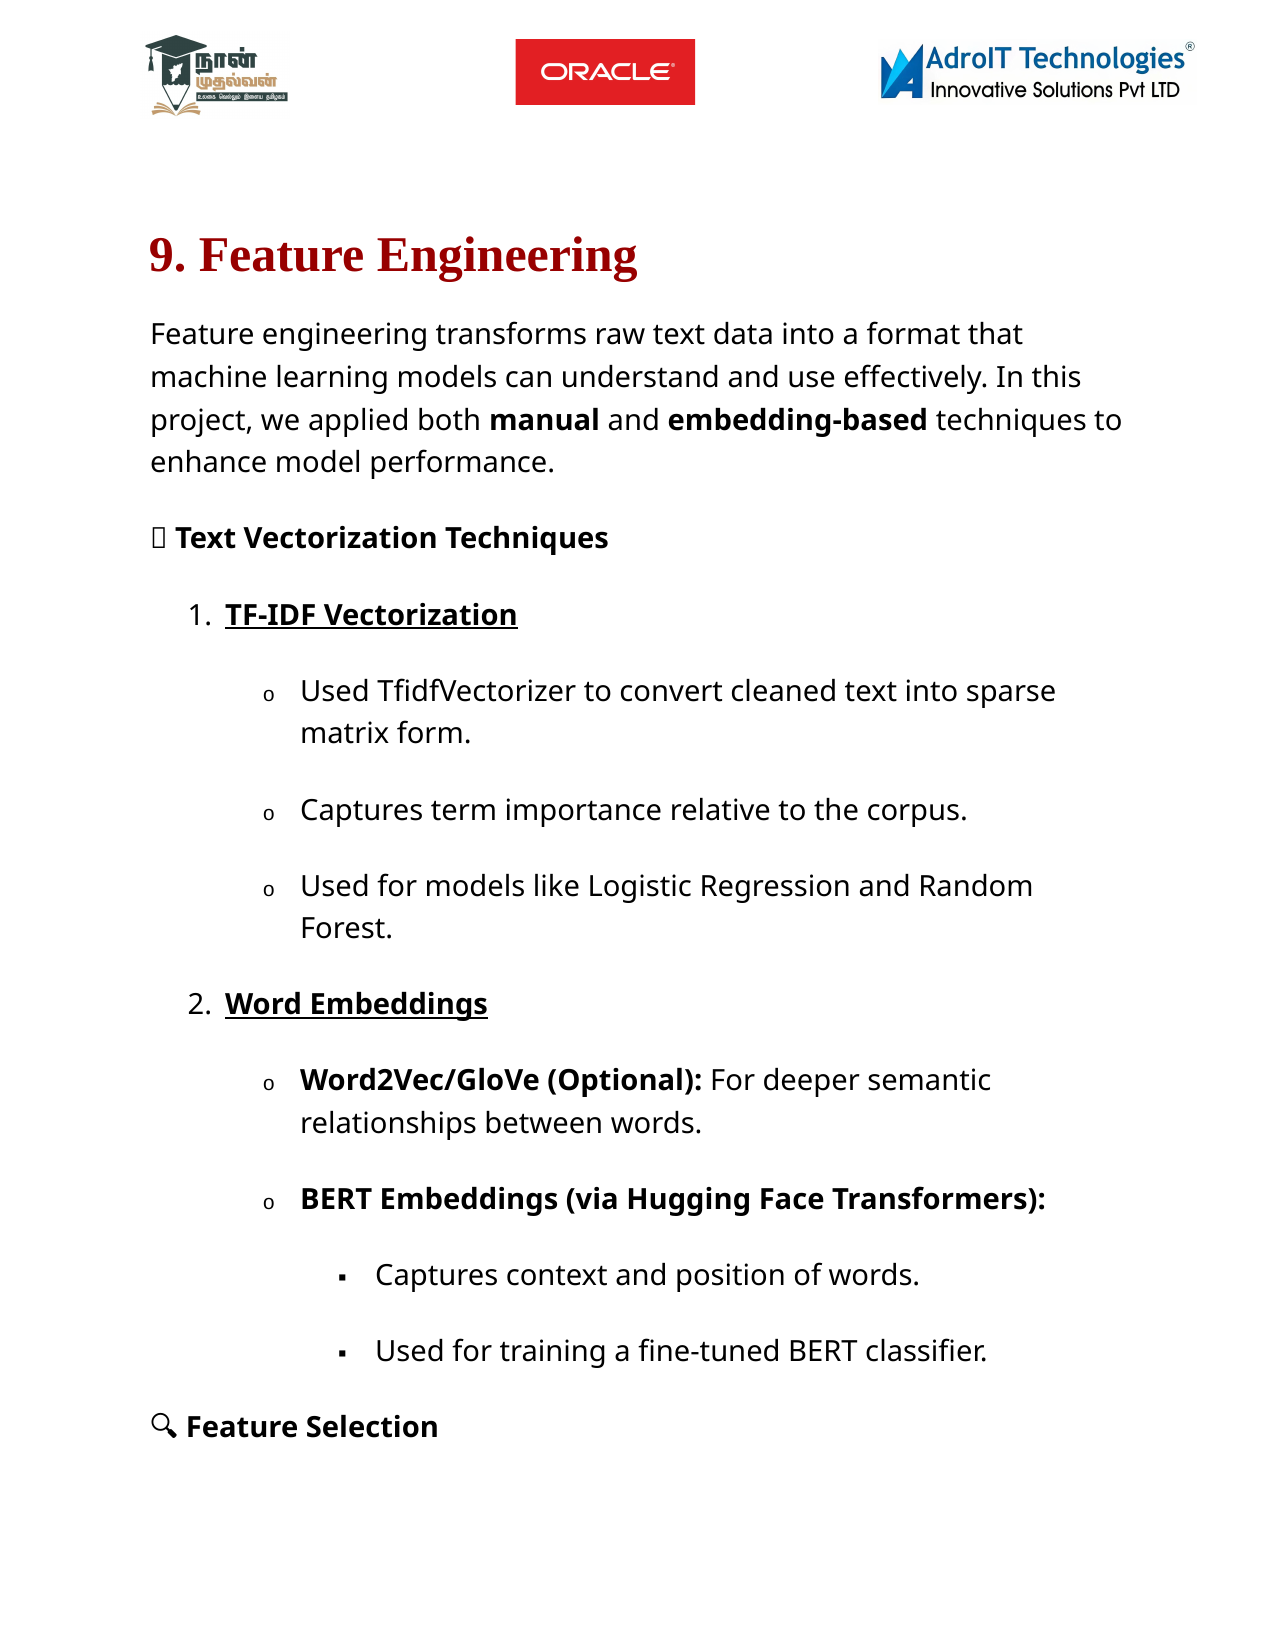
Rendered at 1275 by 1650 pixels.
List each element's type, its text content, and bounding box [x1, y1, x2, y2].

list TF-IDF Vectorization [187, 594, 1132, 633]
list Captures term importance relative to the corpus. [262, 789, 1132, 828]
picture [140, 31, 290, 119]
list Word2Vec/GloVe (Optional): For deeper semantic relationships between words. [262, 1060, 1132, 1142]
picture [515, 39, 696, 105]
list Captures context and position of words. [337, 1254, 1132, 1294]
list Used TfidfVectorizer to convert cleaned text into sparse matrix form. [262, 670, 1132, 752]
text 🧱 Text Vectorization Techniques [150, 518, 1132, 557]
list BERT Embeddings (via Hugging Face Transformers): [262, 1178, 1132, 1218]
picture [878, 39, 1197, 105]
text Feature engineering transforms raw text data into a format that machine learning models can understand and use effectively. In this project, we applied both manual and embedding-based techniques to enhance model performance. [150, 313, 1132, 481]
list Word Embeddings [187, 984, 1132, 1023]
list Used for models like Logistic Regression and Random Forest. [262, 865, 1132, 947]
subtitle 9. Feature Engineering [148, 224, 705, 282]
list Used for training a fine-tuned BERT classifier. [337, 1331, 1132, 1370]
text 🔍 Feature Selection [150, 1407, 1132, 1446]
